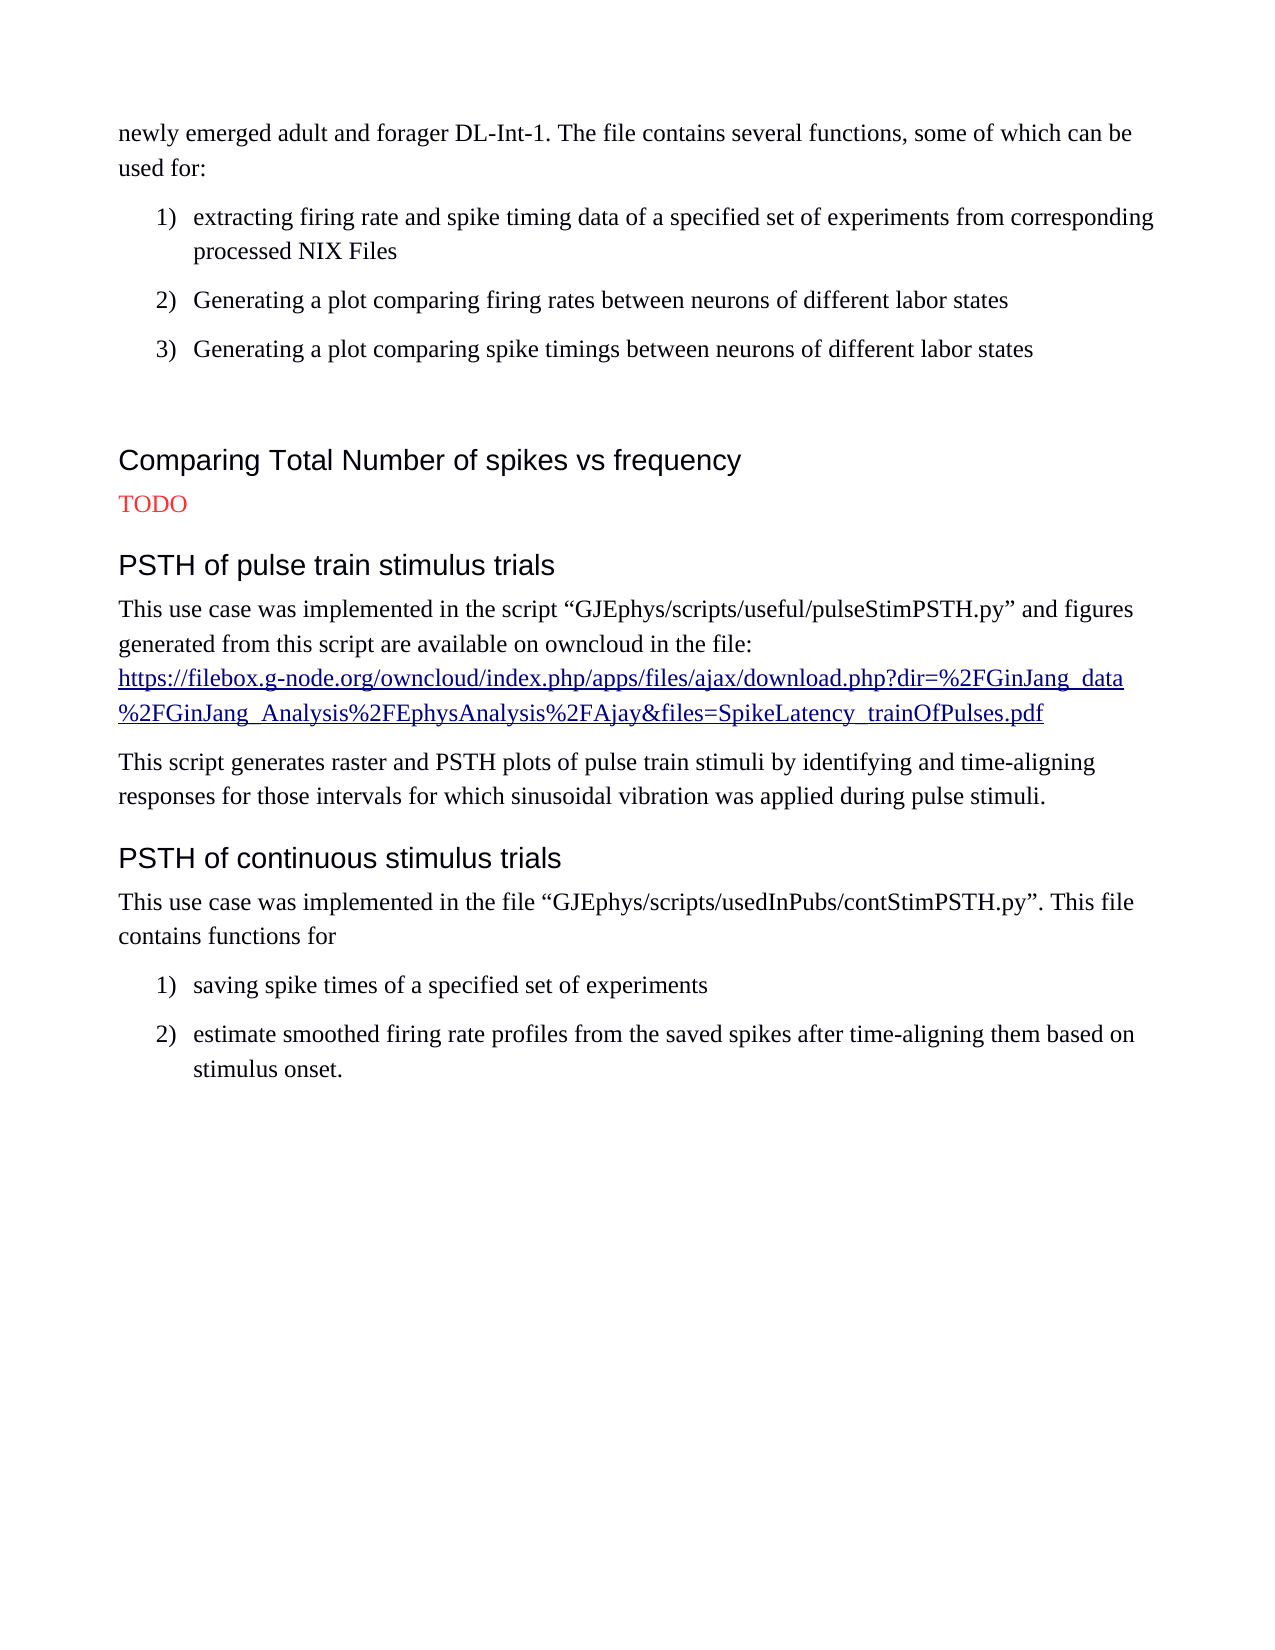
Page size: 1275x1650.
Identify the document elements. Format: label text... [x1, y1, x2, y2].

text TODO [118, 489, 1157, 518]
list Generating a plot comparing firing rates between neurons of different labor states [156, 285, 1157, 314]
text This script generates raster and PSTH plots of pulse train stimuli by identifying and time-aligning responses for those intervals for which sinusoidal vibration was applied during pulse stimuli. [118, 747, 1157, 810]
text This use case was implemented in the script “GJEphys/scripts/useful/pulseStimPSTH.py” and figures generated from this script are available on owncloud in the file: https://filebox.g-node.org/owncloud/index.php/apps/files/ajax/download.php?dir=%2FGinJang_data%2FGinJang_Analysis%2FEphysAnalysis%2FAjay&files=SpikeLatency_trainOfPulses.pdf [118, 594, 1157, 727]
text This use case was implemented in the file “GJEphys/scripts/usedInPubs/contStimPSTH.py”. This file contains functions for [118, 887, 1157, 950]
list estimate smoothed firing rate profiles from the saved spikes after time-aligning them based on stimulus onset. [156, 1019, 1157, 1083]
list extracting firing rate and spike timing data of a specified set of experiments from corresponding processed NIX Files [156, 202, 1157, 265]
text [118, 118, 1157, 181]
subtitle PSTH of continuous stimulus trials [118, 841, 1157, 874]
subtitle Comparing Total Number of spikes vs frequency [118, 443, 1157, 476]
list Generating a plot comparing spike timings between neurons of different labor states [156, 334, 1157, 363]
list saving spike times of a specified set of experiments [156, 970, 1157, 999]
subtitle PSTH of pulse train stimulus trials [118, 548, 1157, 582]
